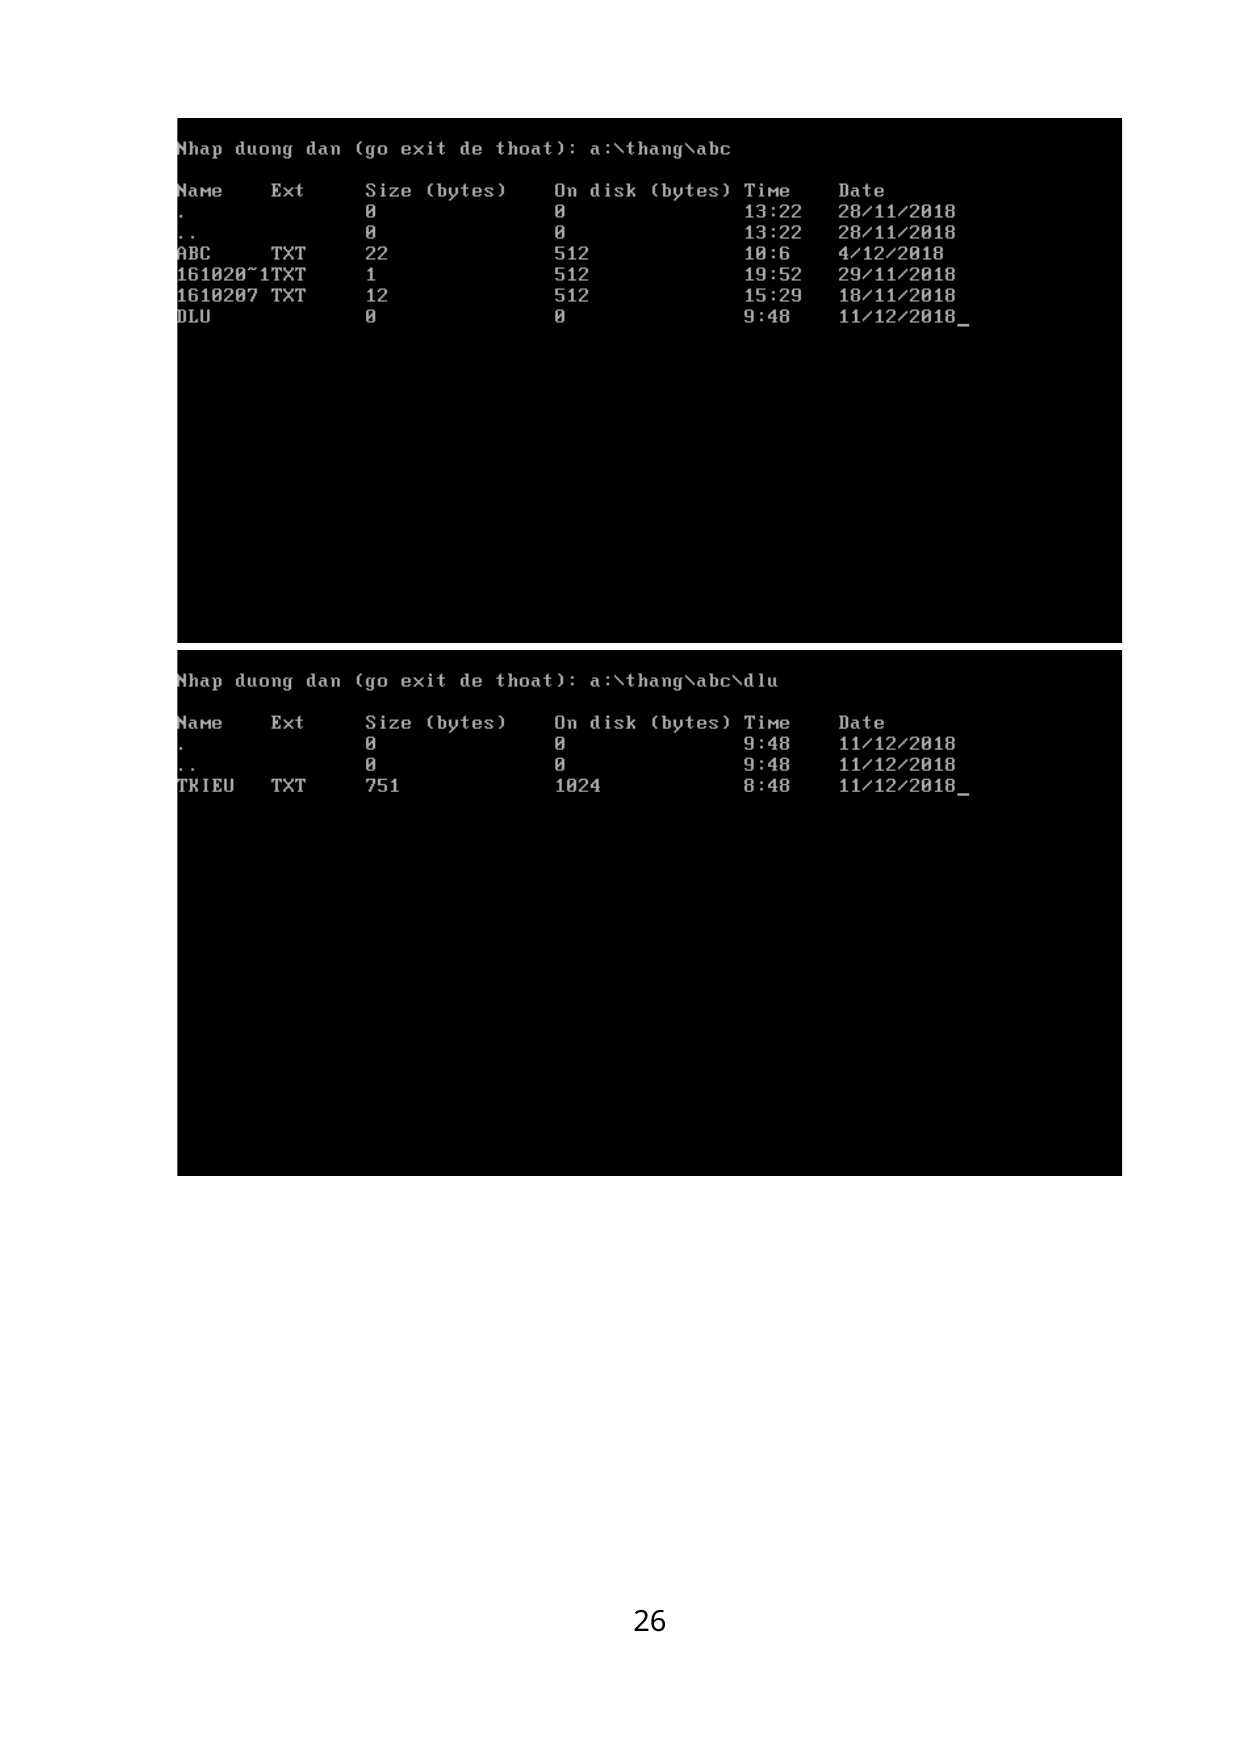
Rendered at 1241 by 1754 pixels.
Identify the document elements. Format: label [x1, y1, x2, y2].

picture [177, 650, 1123, 1176]
picture [177, 118, 1123, 643]
